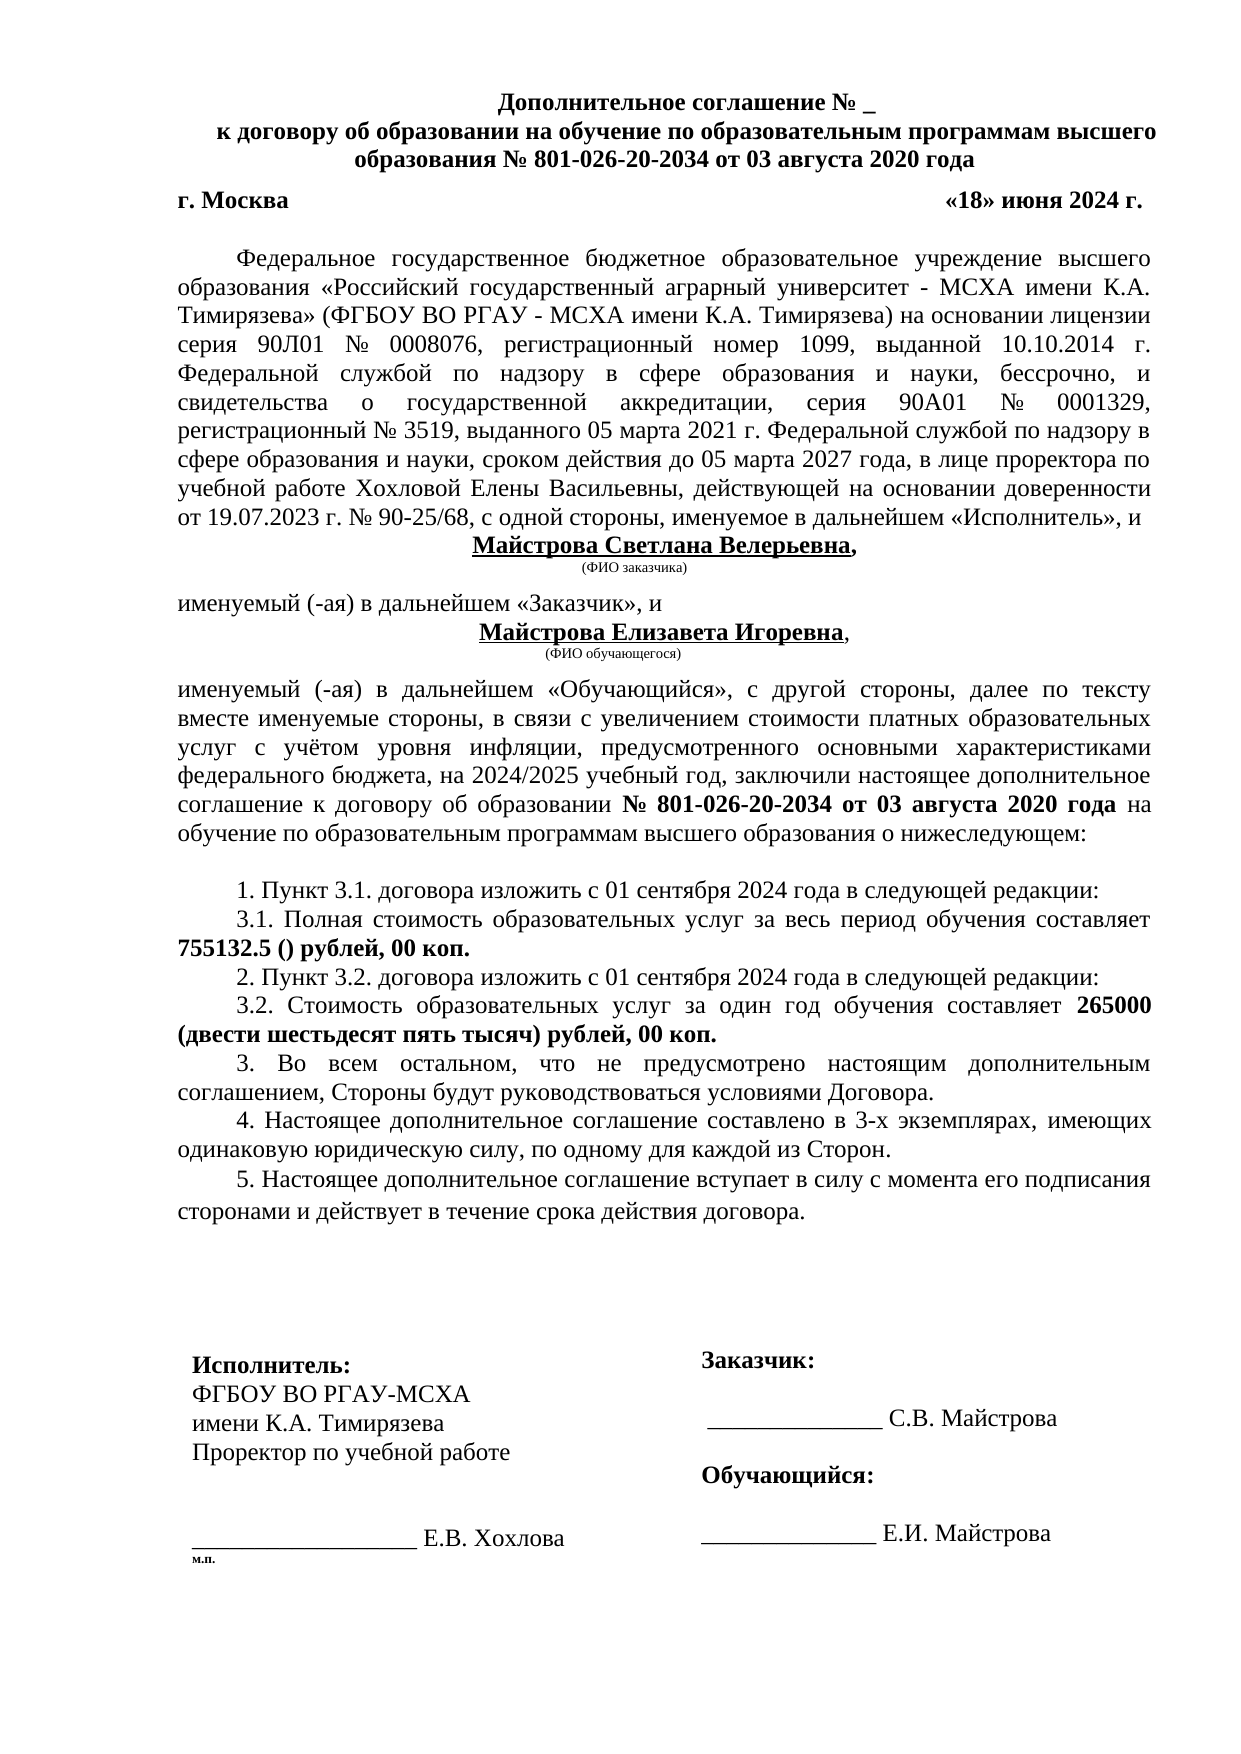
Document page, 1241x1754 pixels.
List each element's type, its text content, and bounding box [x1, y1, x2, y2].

text г. Москва «18» июня 2024 г. [133, 185, 1196, 214]
text Обучающийся: [701, 1460, 1152, 1489]
text Заказчик: [701, 1345, 1152, 1374]
text 2. Пункт 3.2. договора изложить с 01 сентября 2024 года в следующей редакции: [177, 962, 1152, 990]
text 4. Настоящее дополнительное соглашение составлено в 3-х экземплярах, имеющих одинаковую юридическую силу, по одному для каждой из Сторон. [177, 1105, 1152, 1163]
text 5. Настоящее дополнительное соглашение вступает в силу с момента его подписания сторонами и действует в течение срока действия договора. [177, 1163, 1152, 1225]
text (ФИО заказчика) [177, 559, 1152, 588]
text 1. Пункт 3.1. договора изложить с 01 сентября 2024 года в следующей редакции: [177, 875, 1152, 904]
text Федеральное государственное бюджетное образовательное учреждение высшего образования «Российский государственный аграрный университет - МСХА имени К.А. Тимирязева» (ФГБОУ ВО РГАУ - МСХА имени К.А. Тимирязева) на основании лицензии серия 90Л01 № 0008076, регистрационный номер 1099, выданной 10.10.2014 г. Федеральной службой по надзору в сфере образования и науки, бессрочно, и свидетельства о государственной аккредитации, серия 90А01 № 0001329, регистрационный № 3519, выданного 05 марта 2021 г. Федеральной службой по надзору в сфере образования и науки, сроком действия до 05 марта 2027 года, в лице проректора по учебной работе Хохловой Елены Васильевны, действующей на основании доверенности от 19.07.2023 г. № 90-25/68, с одной стороны, именуемое в дальнейшем «Исполнитель», и [177, 243, 1152, 530]
table_header Исполнитель: ФГБОУ ВО РГАУ-МСХА имени К.А. Тимирязева Проректор по учебной работе __________________ Е.В. Хохлова м.п. [185, 1350, 664, 1611]
text Дополнительное соглашение № _ [177, 87, 1196, 116]
text ______________ Е.И. Майстрова [701, 1518, 1152, 1547]
text 3. Во всем остальном, что не предусмотрено настоящим дополнительным соглашением, Стороны будут руководствоваться условиями Договора. [177, 1048, 1152, 1105]
text к договору об образовании на обучение по образовательным программам высшего образования № 801-026-20-2034 от 03 августа 2020 года [133, 116, 1196, 173]
text ______________ С.В. Майстрова [701, 1403, 1152, 1432]
text именуемый (-ая) в дальнейшем «Обучающийся», с другой стороны, далее по тексту вместе именуемые стороны, в связи с увеличением стоимости платных образовательных услуг с учётом уровня инфляции, предусмотренного основными характеристиками федерального бюджета, на 2024/2025 учебный год, заключили настоящее дополнительное соглашение к договору об образовании № 801-026-20-2034 от 03 августа 2020 года на обучение по образовательным программам высшего образования о нижеследующем: [177, 674, 1152, 847]
text Майстрова Елизавета Игоревна, [177, 617, 1152, 645]
text Майстрова Светлана Велерьевна, [177, 530, 1152, 559]
text именуемый (-ая) в дальнейшем «Заказчик», и [177, 588, 1152, 617]
text (ФИО обучающегося) [177, 645, 1152, 674]
text 3.2. Стоимость образовательных услуг за один год обучения составляет 265000 (двести шестьдесят пять тысяч) рублей, 00 коп. [177, 990, 1152, 1048]
text 3.1. Полная стоимость образовательных услуг за весь период обучения составляет 755132.5 () рублей, 00 коп. [177, 904, 1152, 962]
